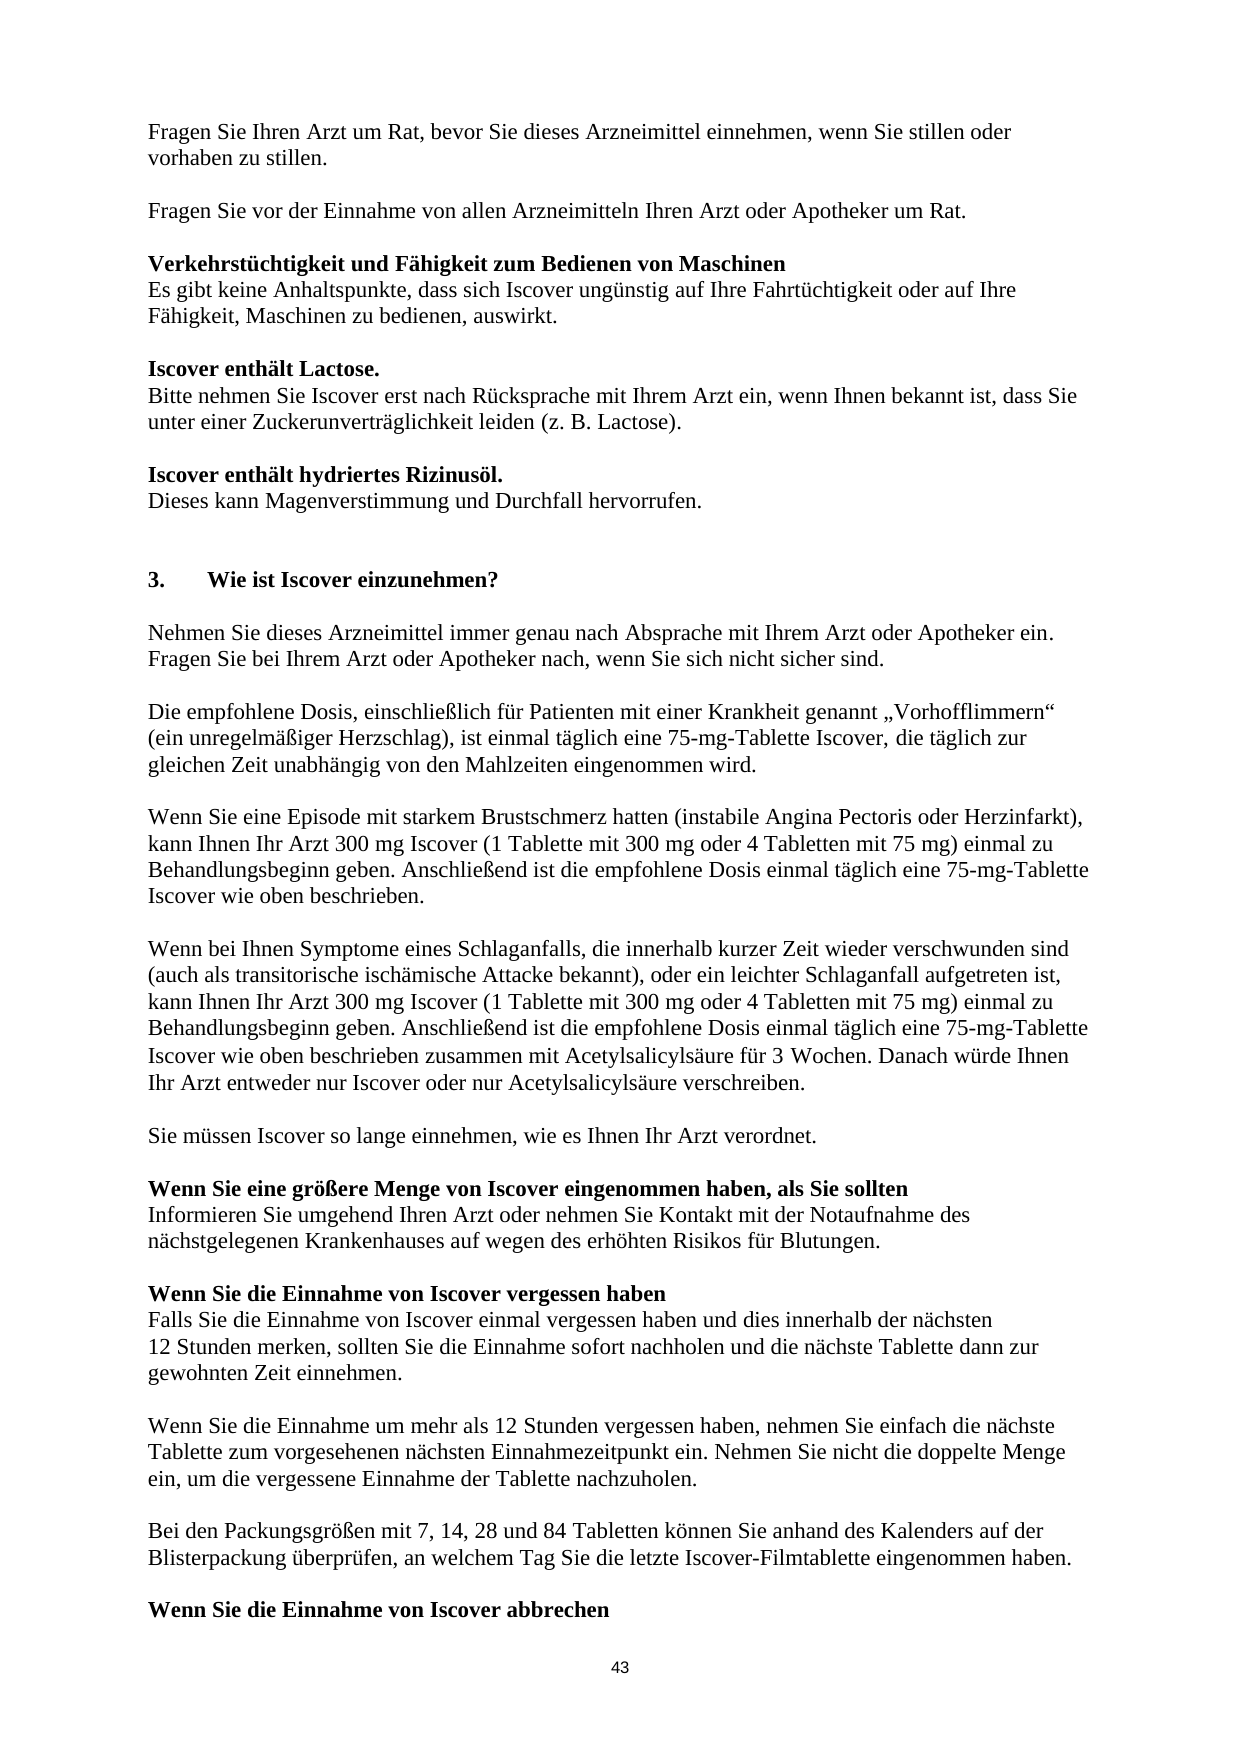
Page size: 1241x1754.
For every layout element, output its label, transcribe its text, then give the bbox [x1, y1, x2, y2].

text Verkehrstüchtigkeit und Fähigkeit zum Bedienen von Maschinen [148, 250, 1092, 276]
text Wenn Sie eine größere Menge von Iscover eingenommen haben, als Sie sollten [148, 1175, 1093, 1201]
text Falls Sie die Einnahme von Iscover einmal vergessen haben und dies innerhalb der nächsten 12 Stunden merken, sollten Sie die Einnahme sofort nachholen und die nächste Tablette dann zur gewohnten Zeit einnehmen. [148, 1306, 1092, 1386]
text Bei den Packungsgrößen mit 7, 14, 28 und 84 Tabletten können Sie anhand des Kalenders auf der Blisterpackung überprüfen, an welchem Tag Sie die letzte Iscover-Filmtablette eingenommen haben. [148, 1517, 1092, 1570]
text Iscover enthält hydriertes Rizinusöl. [148, 461, 1092, 487]
text Die empfohlene Dosis, einschließlich für Patienten mit einer Krankheit genannt „Vorhofflimmern“ (ein unregelmäßiger Herzschlag), ist einmal täglich eine 75-mg-Tablette Iscover, die täglich zur gleichen Zeit unabhängig von den Mahlzeiten eingenommen wird. [148, 698, 1092, 777]
text Informieren Sie umgehend Ihren Arzt oder nehmen Sie Kontakt mit der Notaufnahme des nächstgelegenen Krankenhauses auf wegen des erhöhten Risikos für Blutungen. [148, 1201, 1092, 1254]
text Wenn Sie die Einnahme um mehr als 12 Stunden vergessen haben, nehmen Sie einfach die nächste Tablette zum vorgesehenen nächsten Einnahmezeitpunkt ein. Nehmen Sie nicht die doppelte Menge ein, um die vergessene Einnahme der Tablette nachzuholen. [148, 1412, 1092, 1491]
text Iscover enthält Lactose. [148, 355, 1092, 382]
text Sie müssen Iscover so lange einnehmen, wie es Ihnen Ihr Arzt verordnet. [148, 1122, 1092, 1148]
text Fragen Sie vor der Einnahme von allen Arzneimitteln Ihren Arzt oder Apotheker um Rat. [148, 197, 1092, 223]
text Wenn bei Ihnen Symptome eines Schlaganfalls, die innerhalb kurzer Zeit wieder verschwunden sind (auch als transitorische ischämische Attacke bekannt), oder ein leichter Schlaganfall aufgetreten ist, kann Ihnen Ihr Arzt 300 mg Iscover (1 Tablette mit 300 mg oder 4 Tabletten mit 75 mg) einmal zu Behandlungsbeginn geben. Anschließend ist die empfohlene Dosis einmal täglich eine 75-mg-Tablette Iscover wie oben beschrieben zusammen mit Acetylsalicylsäure für 3 Wochen. Danach würde Ihnen Ihr Arzt entweder nur Iscover oder nur Acetylsalicylsäure verschreiben. [148, 935, 1092, 1096]
text Wenn Sie eine Episode mit starkem Brustschmerz hatten (instabile Angina Pectoris oder Herzinfarkt), kann Ihnen Ihr Arzt 300 mg Iscover (1 Tablette mit 300 mg oder 4 Tabletten mit 75 mg) einmal zu Behandlungsbeginn geben. Anschließend ist die empfohlene Dosis einmal täglich eine 75-mg-Tablette Iscover wie oben beschrieben. [148, 803, 1092, 909]
text Wenn Sie die Einnahme von Iscover abbrechen [148, 1596, 1093, 1623]
text Bitte nehmen Sie Iscover erst nach Rücksprache mit Ihrem Arzt ein, wenn Ihnen bekannt ist, dass Sie unter einer Zuckerunverträglichkeit leiden (z. B. Lactose). [148, 382, 1092, 434]
text Dieses kann Magenverstimmung und Durchfall hervorrufen. [148, 487, 1092, 513]
text Es gibt keine Anhaltspunkte, dass sich Iscover ungünstig auf Ihre Fahrtüchtigkeit oder auf Ihre Fähigkeit, Maschinen zu bedienen, auswirkt. [148, 276, 1092, 329]
text Nehmen Sie dieses Arzneimittel immer genau nach Absprache mit Ihrem Arzt oder Apotheker ein. Fragen Sie bei Ihrem Arzt oder Apotheker nach, wenn Sie sich nicht sicher sind. [148, 619, 1092, 672]
text 3. Wie ist Iscover einzunehmen? [148, 566, 1093, 592]
text Wenn Sie die Einnahme von Iscover vergessen haben [148, 1280, 1092, 1306]
text Fragen Sie Ihren Arzt um Rat, bevor Sie dieses Arzneimittel einnehmen, wenn Sie stillen oder vorhaben zu stillen. [148, 118, 1092, 171]
